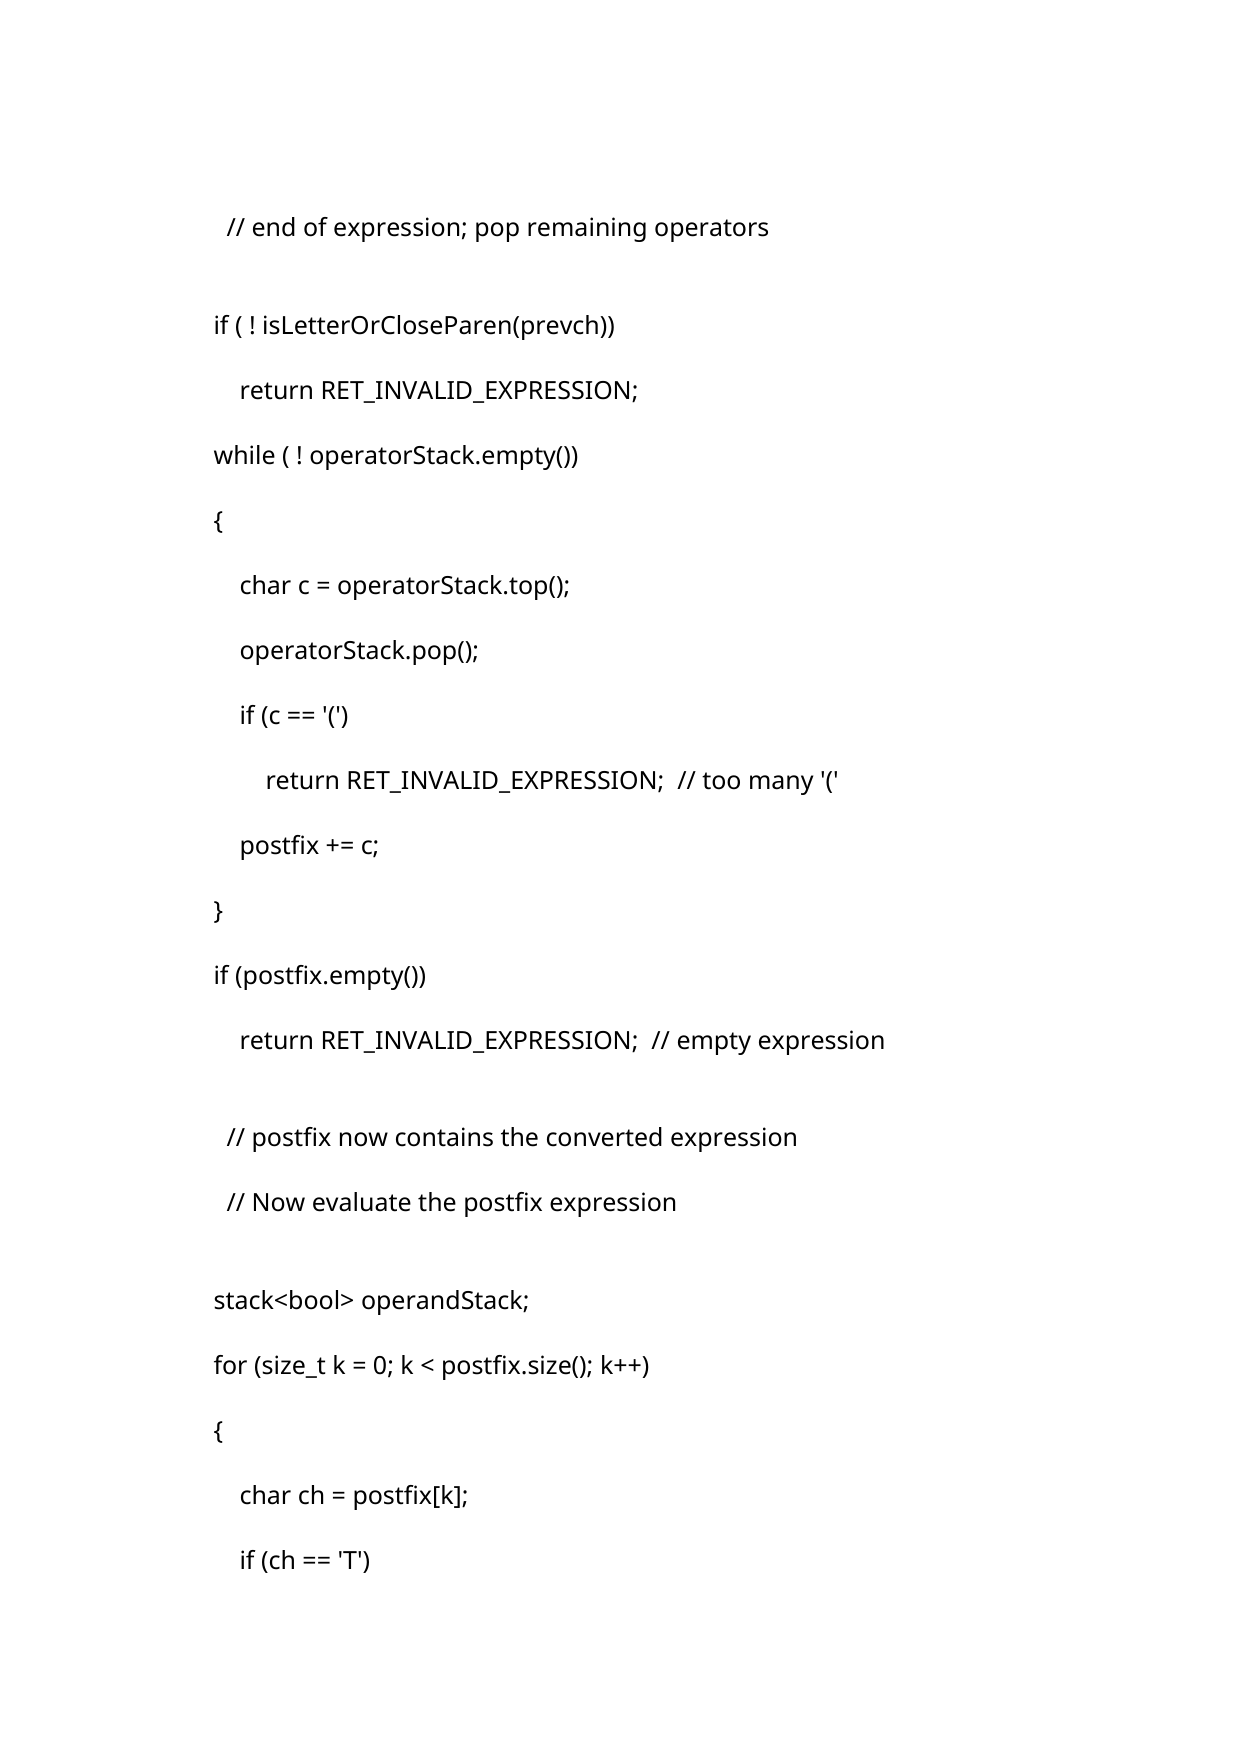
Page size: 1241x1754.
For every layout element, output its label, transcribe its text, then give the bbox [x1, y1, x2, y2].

text for (size_t k = 0; k < postfix.size(); k++) [187, 1332, 1053, 1397]
text return RET_INVALID_EXPRESSION; // empty expression [187, 1007, 1053, 1072]
text operatorStack.pop(); [187, 617, 1053, 682]
text { [187, 1397, 1053, 1462]
text // end of expression; pop remaining operators [187, 194, 1053, 259]
text return RET_INVALID_EXPRESSION; [187, 357, 1053, 422]
text stack<bool> operandStack; [187, 1267, 1053, 1332]
text // Now evaluate the postfix expression [187, 1169, 1053, 1234]
text char ch = postfix[k]; [187, 1462, 1053, 1527]
text char c = operatorStack.top(); [187, 552, 1053, 617]
text if (postfix.empty()) [187, 942, 1053, 1007]
text postfix += c; [187, 812, 1053, 877]
text while ( ! operatorStack.empty()) [187, 422, 1053, 487]
text if ( ! isLetterOrCloseParen(prevch)) [187, 292, 1053, 357]
text if (c == '(') [187, 682, 1053, 747]
text return RET_INVALID_EXPRESSION; // too many '(' [187, 747, 1053, 812]
text // postfix now contains the converted expression [187, 1104, 1053, 1169]
text if (ch == 'T') [187, 1527, 1053, 1592]
text } [187, 877, 1053, 942]
text { [187, 487, 1053, 552]
